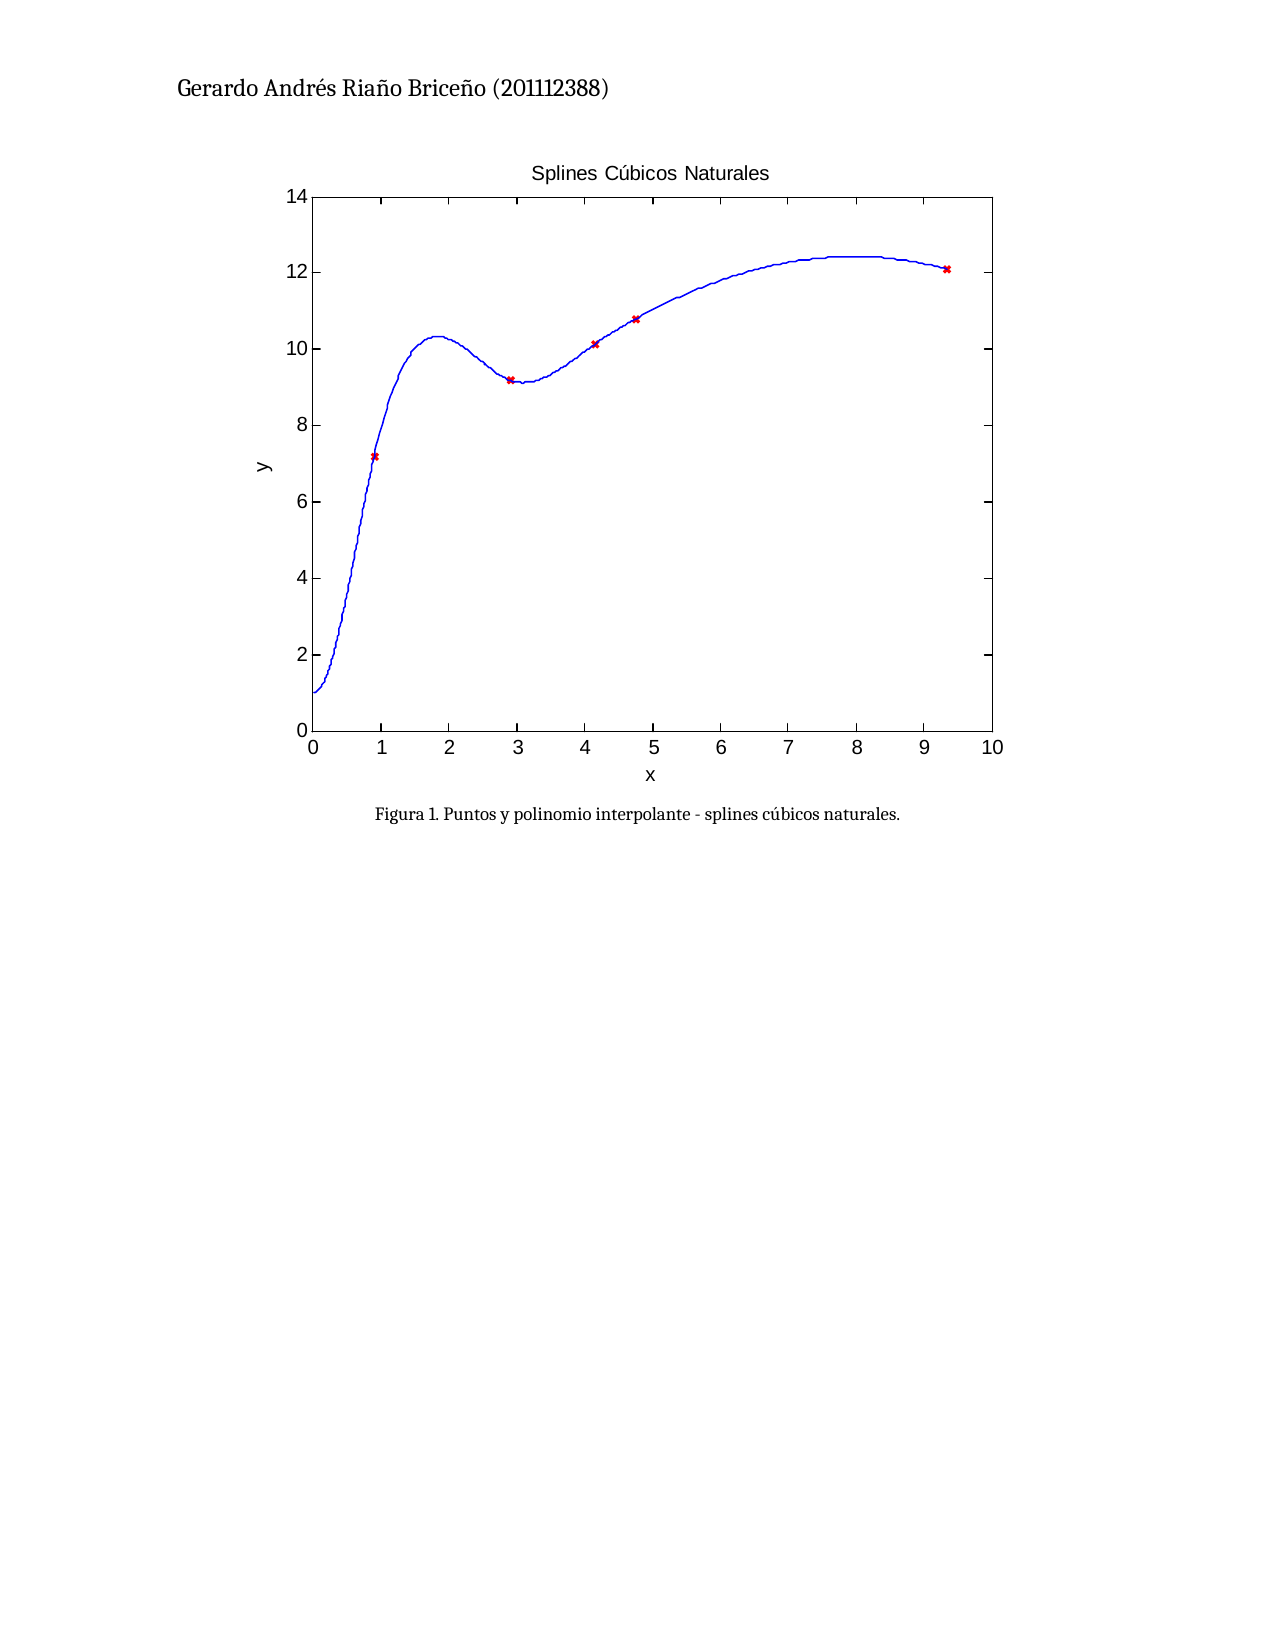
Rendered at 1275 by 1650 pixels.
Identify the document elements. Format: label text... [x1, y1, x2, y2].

text Figura 1. Puntos y polinomio interpolante - splines cúbicos naturales. [177, 803, 1098, 825]
